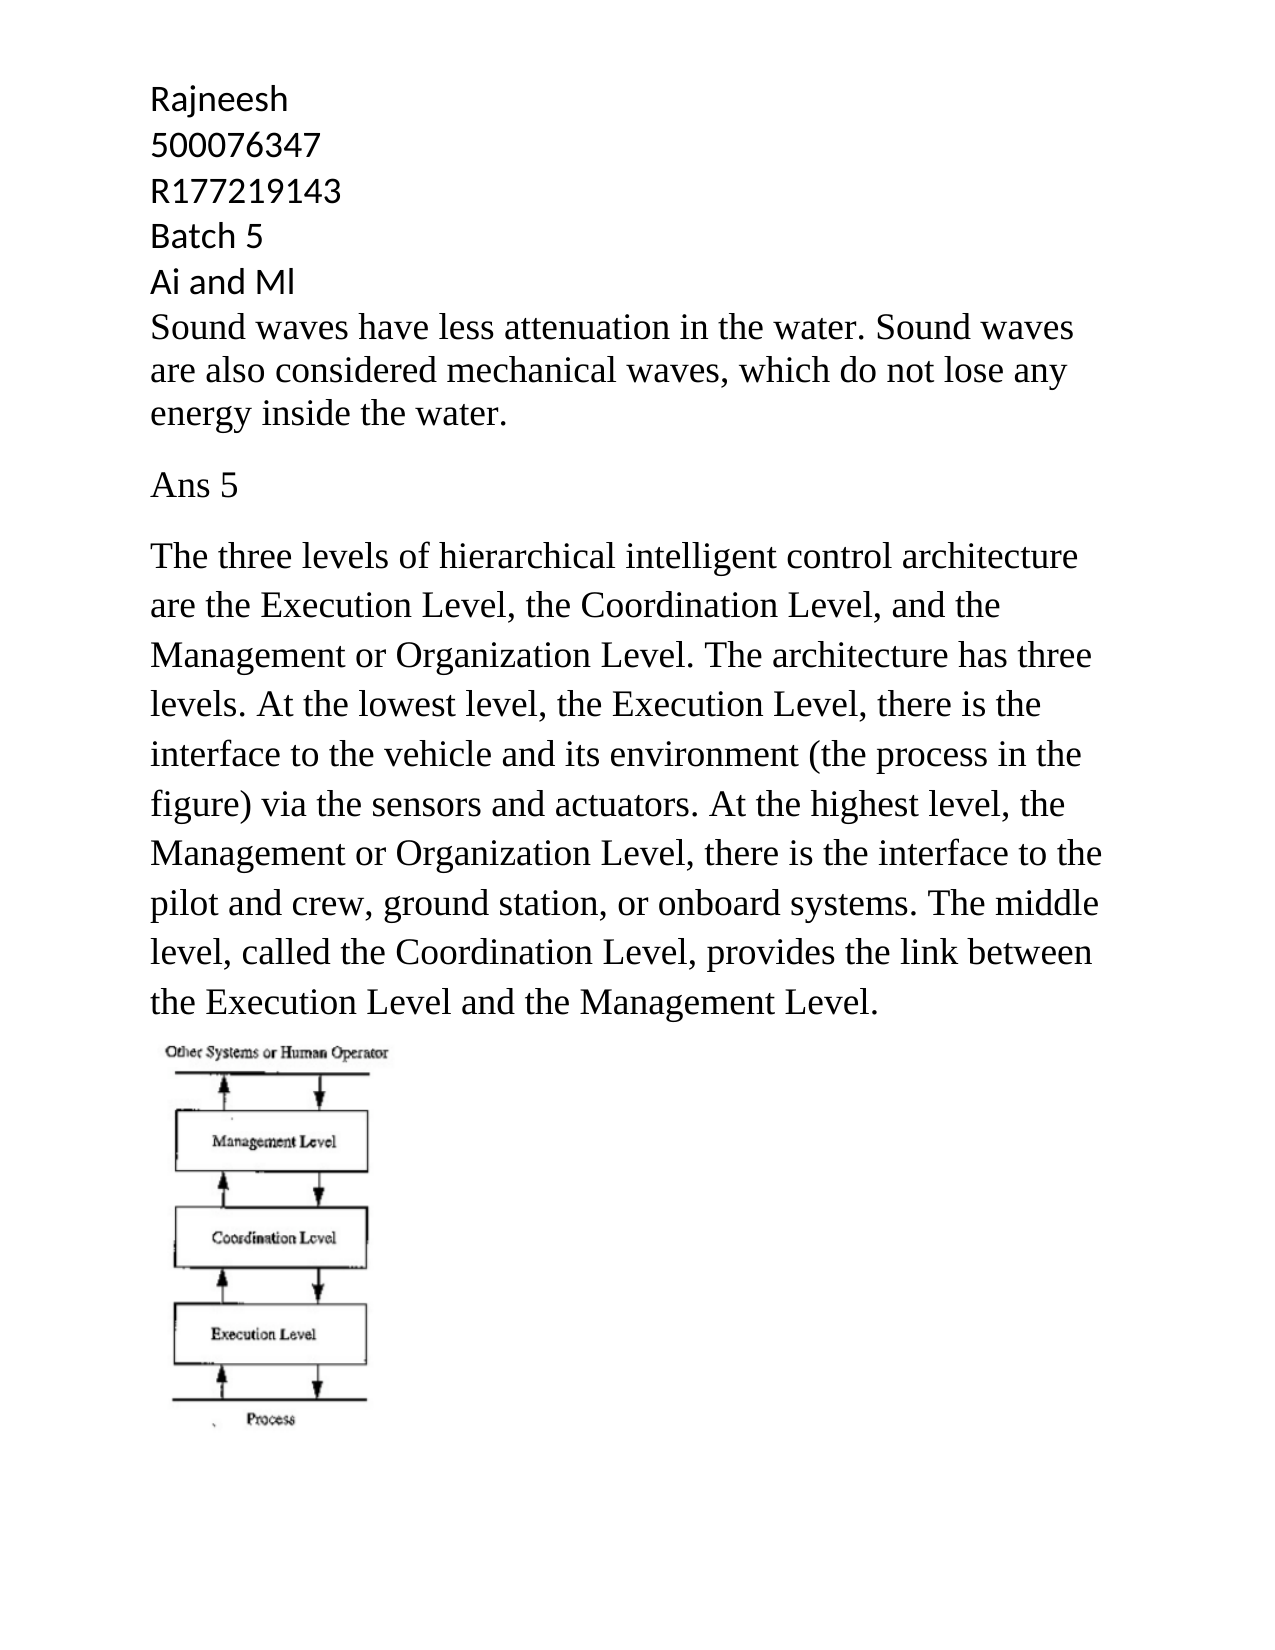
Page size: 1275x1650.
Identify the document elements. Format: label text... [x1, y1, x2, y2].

picture [150, 1026, 395, 1436]
text Ans 5 [150, 463, 1125, 506]
text The three levels of hierarchical intelligent control architecture are the Execution Level, the Coordination Level, and the Management or Organization Level. The architecture has three levels. At the lowest level, the Execution Level, there is the interface to the vehicle and its environment (the process in the figure) via the sensors and actuators. At the highest level, the Management or Organization Level, there is the interface to the pilot and crew, ground station, or onboard systems. The middle level, called the Coordination Level, provides the link between the Execution Level and the Management Level. [150, 533, 1125, 1435]
text Sound waves have less attenuation in the water. Sound waves are also considered mechanical waves, which do not lose any energy inside the water. [150, 304, 1125, 433]
